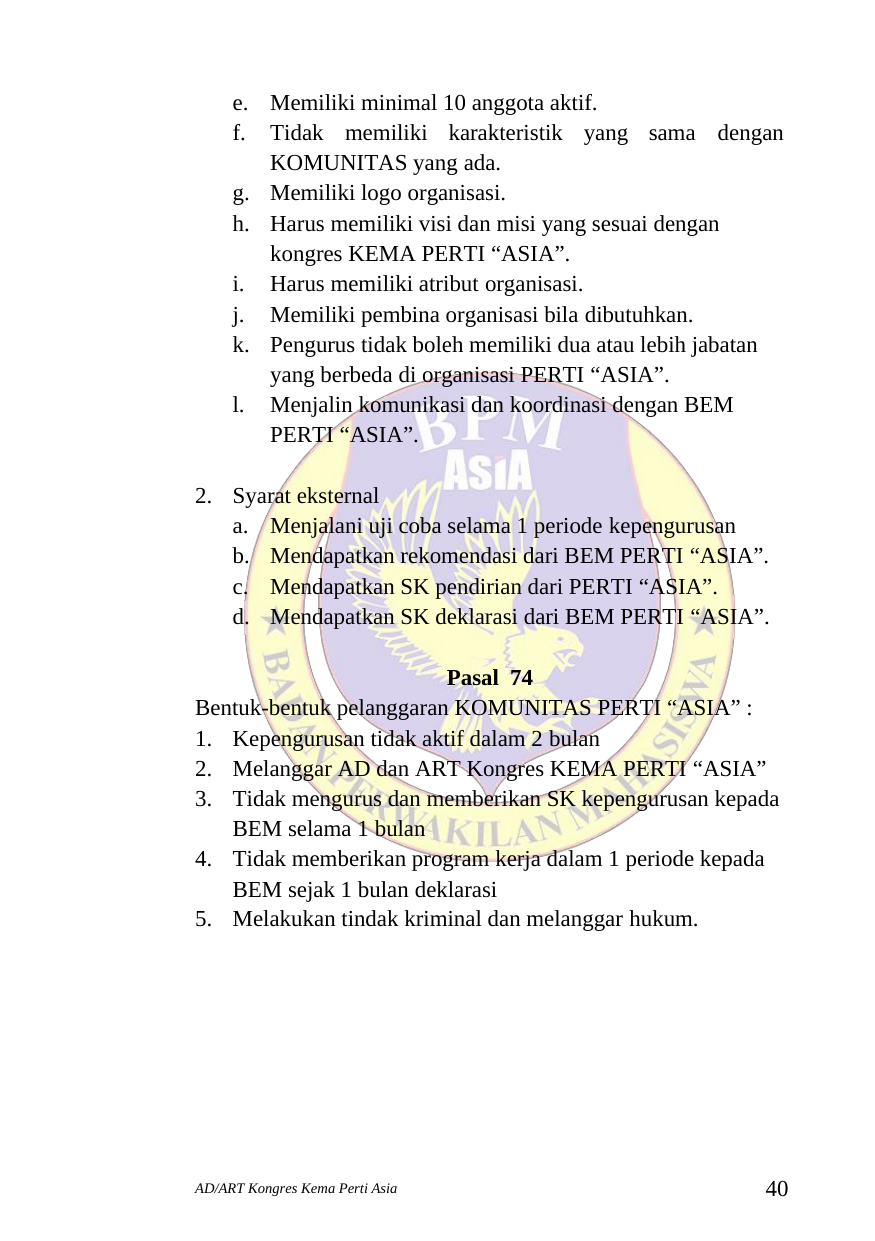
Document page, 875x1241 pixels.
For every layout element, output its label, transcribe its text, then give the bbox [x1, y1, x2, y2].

list Tidak mengurus dan memberikan SK kepengurusan kepada BEM selama 1 bulan [195, 785, 784, 842]
list Harus memiliki visi dan misi yang sesuai dengan kongres KEMA PERTI “ASIA”. [232, 210, 784, 266]
picture [242, 781, 737, 785]
list Menjalani uji coba selama 1 periode kepengurusan [232, 512, 797, 539]
list Mendapatkan SK deklarasi dari BEM PERTI “ASIA”. [232, 603, 797, 630]
list Mendapatkan SK pendirian dari PERTI “ASIA”. [232, 573, 797, 599]
picture [242, 539, 737, 543]
picture [242, 569, 737, 573]
list Menjalin komunikasi dan koordinasi dengan BEM PERTI “ASIA”. [232, 391, 784, 448]
list Memiliki minimal 10 anggota aktif. [232, 89, 797, 115]
picture [242, 599, 737, 603]
list Tidak memberikan program kerja dalam 1 periode kepada BEM sejak 1 bulan deklarasi [195, 846, 784, 902]
picture [242, 630, 737, 694]
list Syarat eksternal [195, 482, 797, 508]
list Kepengurusan tidak aktif dalam 2 bulan [195, 724, 797, 751]
picture [242, 751, 737, 755]
list Memiliki pembina organisasi bila dibutuhkan. [232, 301, 797, 327]
list Melanggar AD dan ART Kongres KEMA PERTI “ASIA” [195, 755, 797, 781]
picture [242, 842, 737, 846]
list Melakukan tindak kriminal dan melanggar hukum. [195, 906, 797, 932]
list Memiliki logo organisasi. [232, 179, 797, 206]
list Harus memiliki atribut organisasi. [232, 270, 797, 296]
list Pengurus tidak boleh memiliki dua atau lebih jabatan yang berbeda di organisasi PERTI “ASIA”. [232, 331, 784, 387]
list Tidak memiliki karakteristik yang sama dengan KOMUNITAS yang ada. [232, 119, 784, 176]
subtitle Pasal 74 [257, 664, 722, 691]
text Bentuk-bentuk pelanggaran KOMUNITAS PERTI “ASIA” : [195, 694, 797, 721]
picture [242, 508, 737, 512]
picture [242, 387, 737, 391]
picture [242, 448, 737, 482]
list Mendapatkan rekomendasi dari BEM PERTI “ASIA”. [232, 543, 797, 569]
